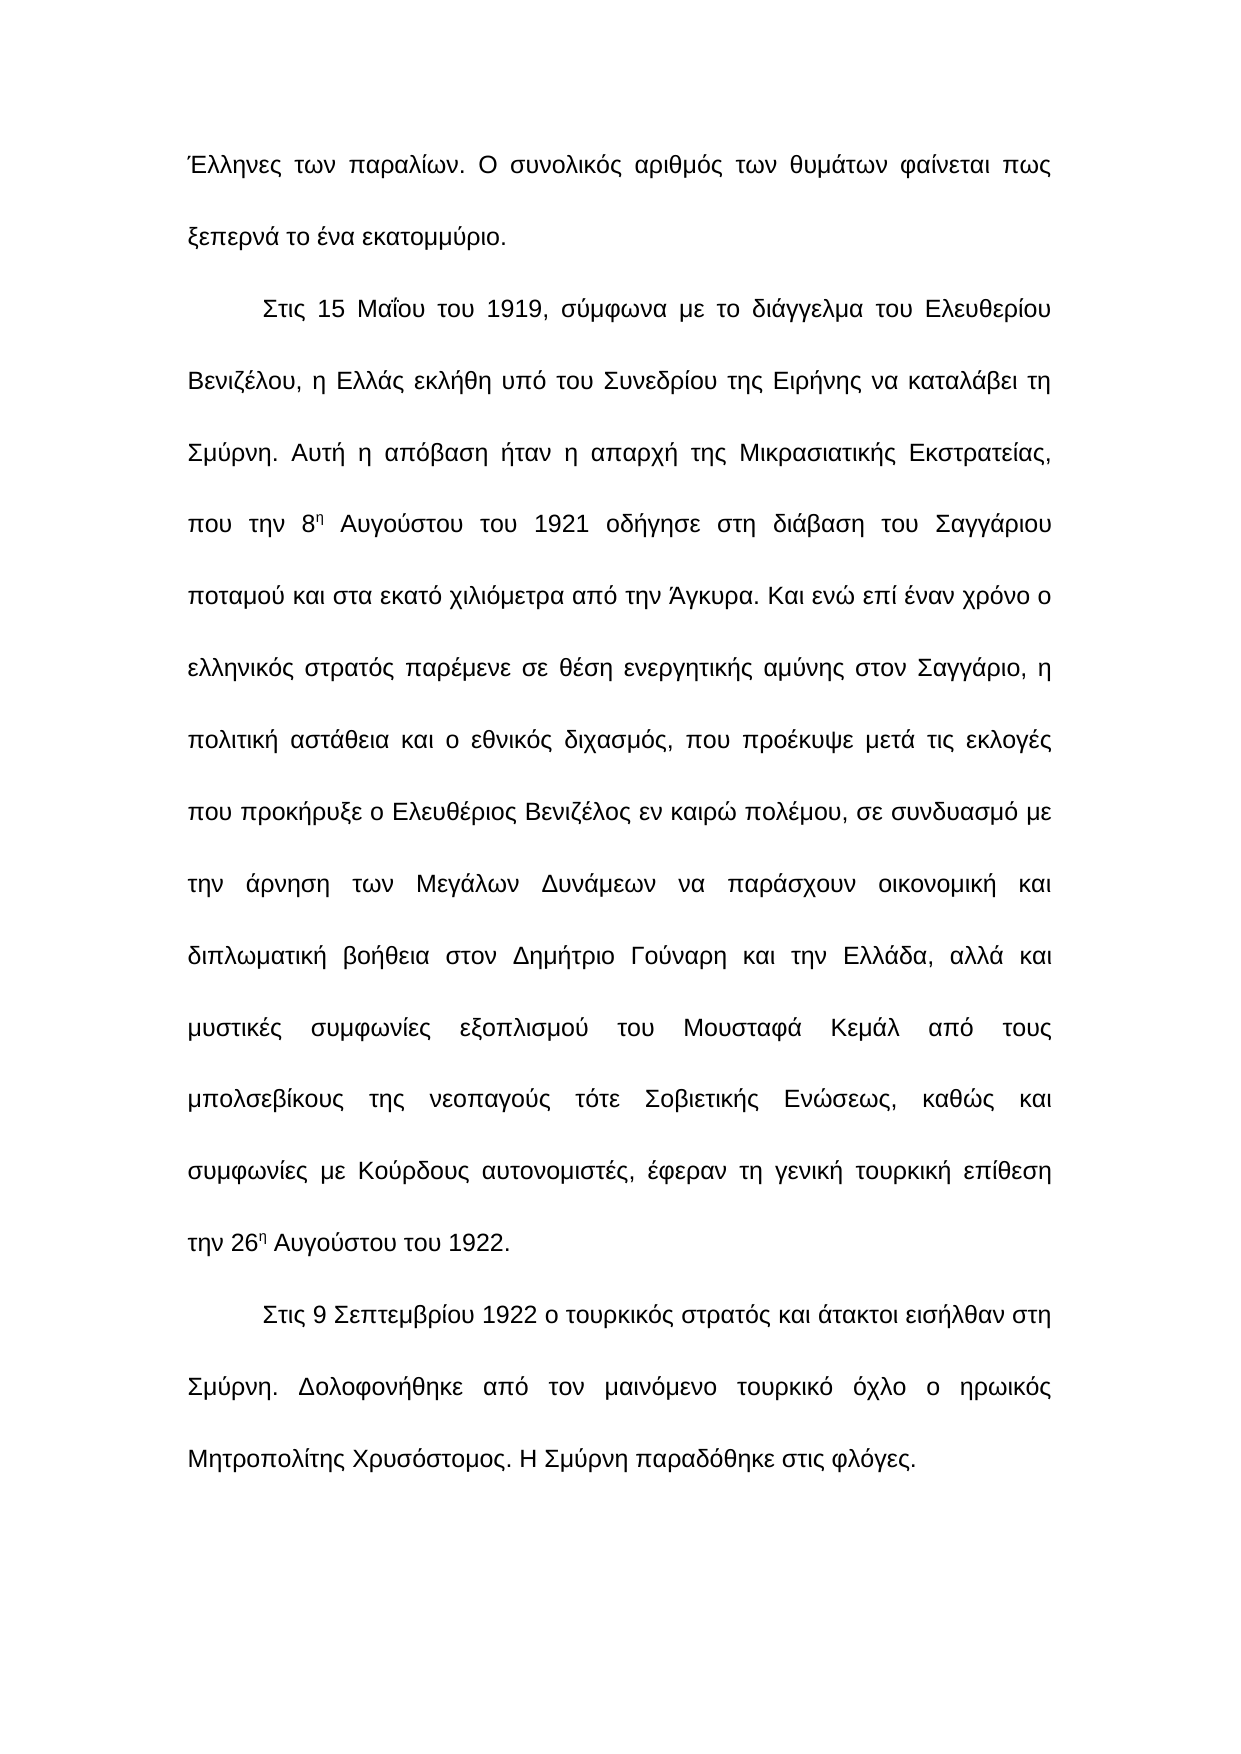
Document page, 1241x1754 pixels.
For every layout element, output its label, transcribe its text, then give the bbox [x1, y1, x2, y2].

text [187, 150, 1053, 251]
text Στις 15 Μαΐου του 1919, σύμφωνα με το διάγγελμα του Ελευθερίου Βενιζέλου, η Ελλάς εκλήθη υπό του Συνεδρίου της Ειρήνης να καταλάβει τη Σμύρνη. Αυτή η απόβαση ήταν η απαρχή της Μικρασιατικής Εκστρατείας, που την 8η Αυγούστου του 1921 οδήγησε στη διάβαση του Σαγγάριου ποταμού και στα εκατό χιλιόμετρα από την Άγκυρα. Και ενώ επί έναν χρόνο ο ελληνικός στρατός παρέμενε σε θέση ενεργητικής αμύνης στον Σαγγάριο, η πολιτική αστάθεια και ο εθνικός διχασμός, που προέκυψε μετά τις εκλογές που προκήρυξε ο Ελευθέριος Βενιζέλος εν καιρώ πολέμου, σε συνδυασμό με την άρνηση των Μεγάλων Δυνάμεων να παράσχουν οικονομική και διπλωματική βοήθεια στον Δημήτριο Γούναρη και την Ελλάδα, αλλά και μυστικές συμφωνίες εξοπλισμού του Μουσταφά Κεμάλ από τους μπολσεβίκους της νεοπαγούς τότε Σοβιετικής Ενώσεως, καθώς και συμφωνίες με Κούρδους αυτονομιστές, έφεραν τη γενική τουρκική επίθεση την 26η Αυγούστου του 1922. [187, 294, 1053, 1257]
text Στις 9 Σεπτεμβρίου 1922 ο τουρκικός στρατός και άτακτοι εισήλθαν στη Σμύρνη. Δολοφονήθηκε από τον μαινόμενο τουρκικό όχλο ο ηρωικός Μητροπολίτης Χρυσόστομος. Η Σμύρνη παραδόθηκε στις φλόγες. [187, 1300, 1053, 1472]
